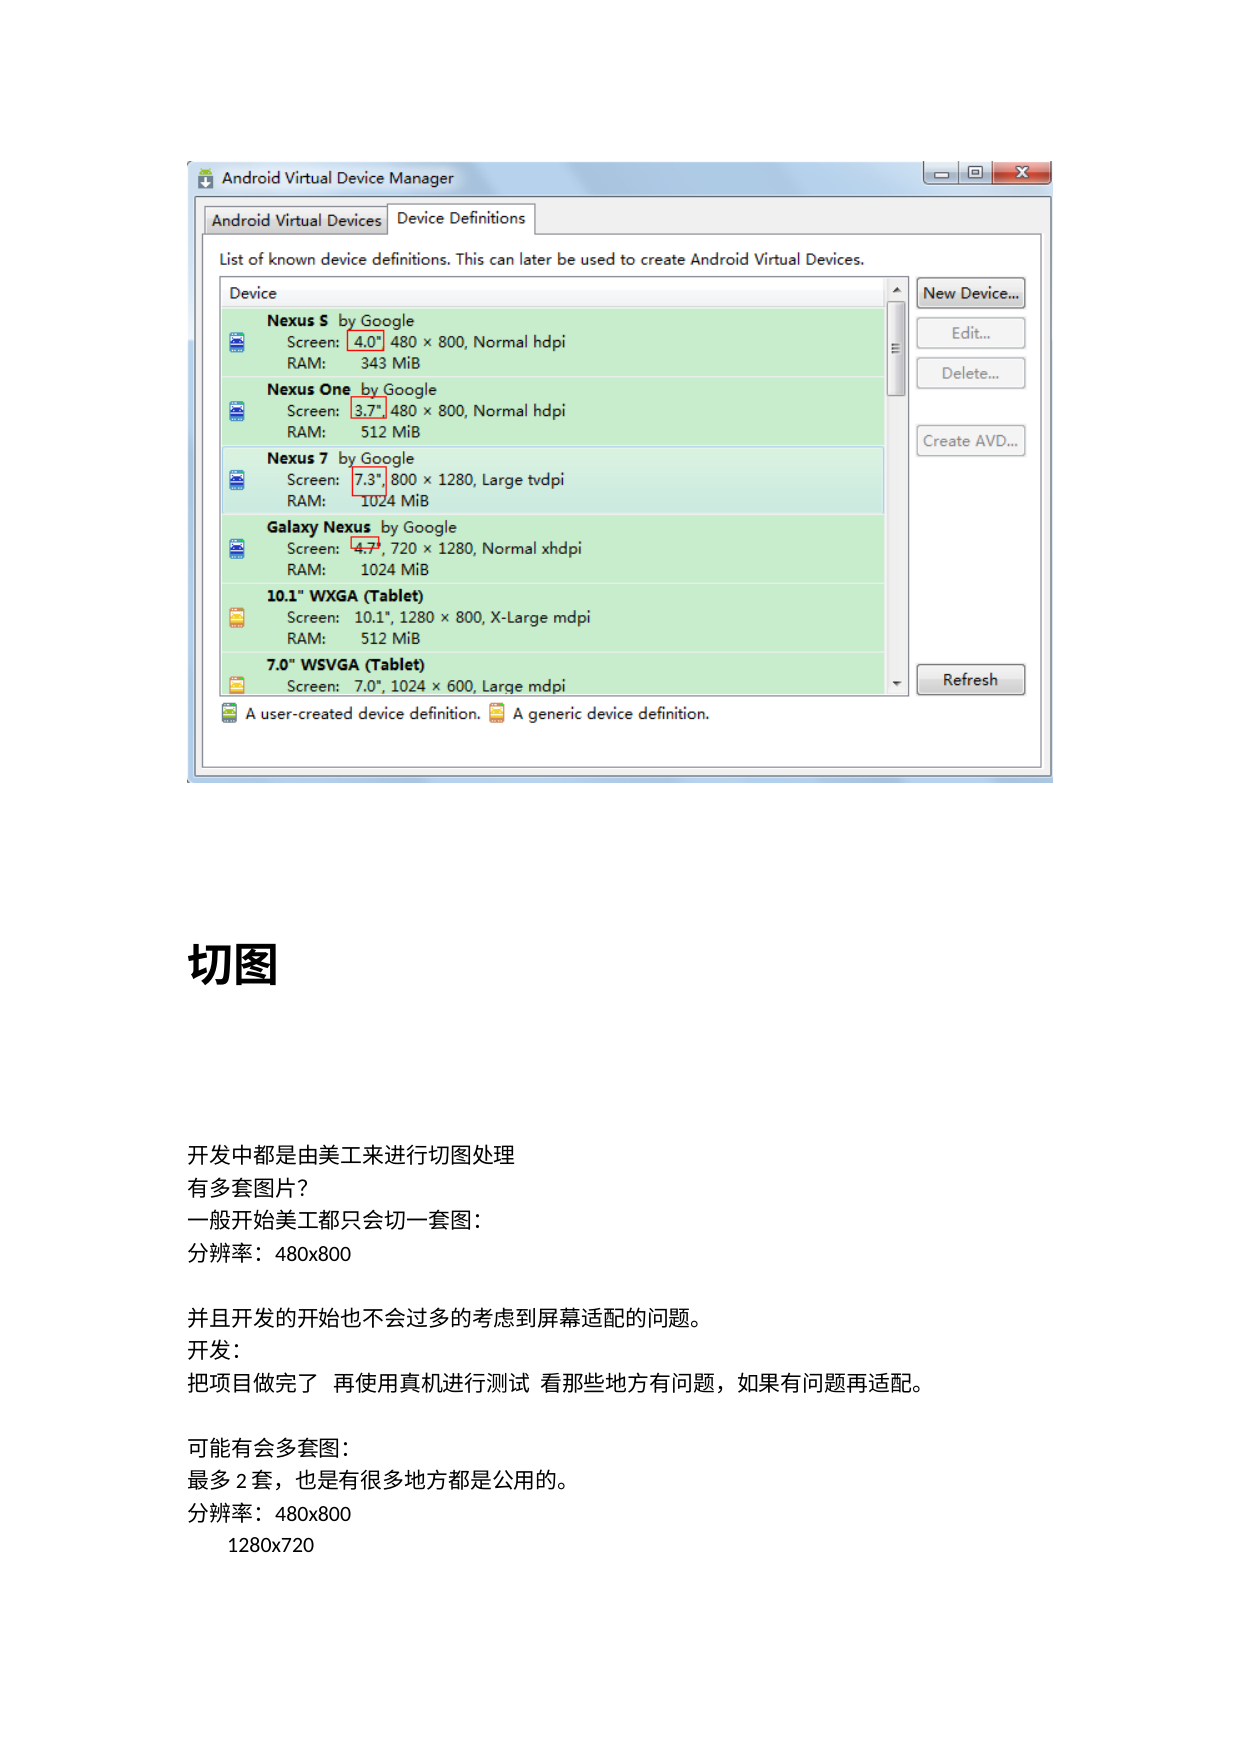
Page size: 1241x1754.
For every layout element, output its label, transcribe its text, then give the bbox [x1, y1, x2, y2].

text 可能有会多套图： [187, 1430, 1053, 1463]
text 一般开始美工都只会切一套图： [187, 1203, 1053, 1235]
text 开发中都是由美工来进行切图处理 [187, 1138, 1053, 1170]
text 并且开发的开始也不会过多的考虑到屏幕适配的问题。 [187, 1300, 1053, 1333]
text 有多套图片？ [187, 1170, 1053, 1203]
text 把项目做完了 再使用真机进行测试 看那些地方有问题，如果有问题再适配。 [187, 1365, 1053, 1398]
text 开发： [187, 1333, 1053, 1365]
text 分辨率：480x800 [187, 1235, 1053, 1268]
text 分辨率：480x800 [187, 1495, 1053, 1528]
picture [187, 161, 1053, 783]
text 最多2套，也是有很多地方都是公用的。 [187, 1463, 1053, 1495]
text 1280x720 [187, 1528, 1053, 1560]
subtitle 切图 [187, 912, 1053, 1010]
